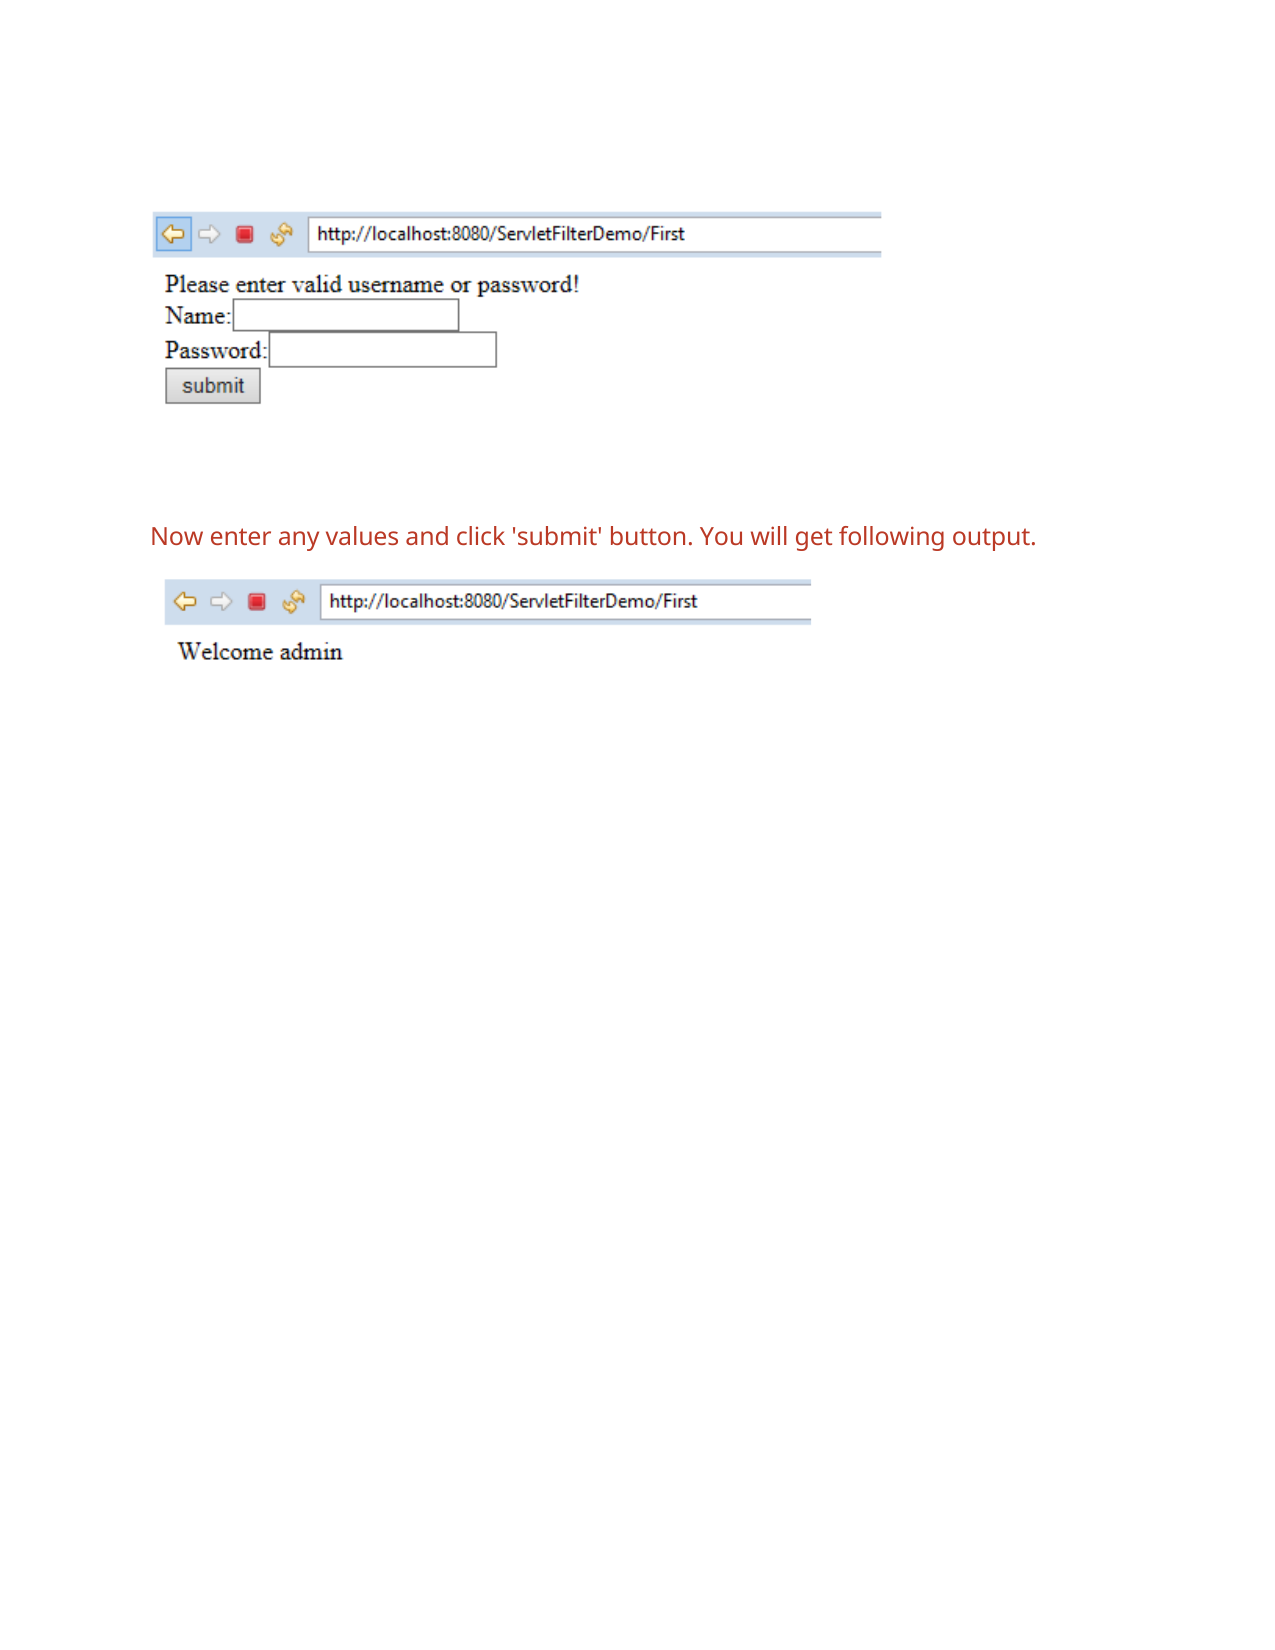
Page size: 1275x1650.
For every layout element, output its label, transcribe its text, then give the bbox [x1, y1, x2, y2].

picture [150, 210, 882, 434]
text Now enter any values and click 'submit' button. You will get following output. [150, 518, 1125, 552]
picture [162, 578, 812, 740]
